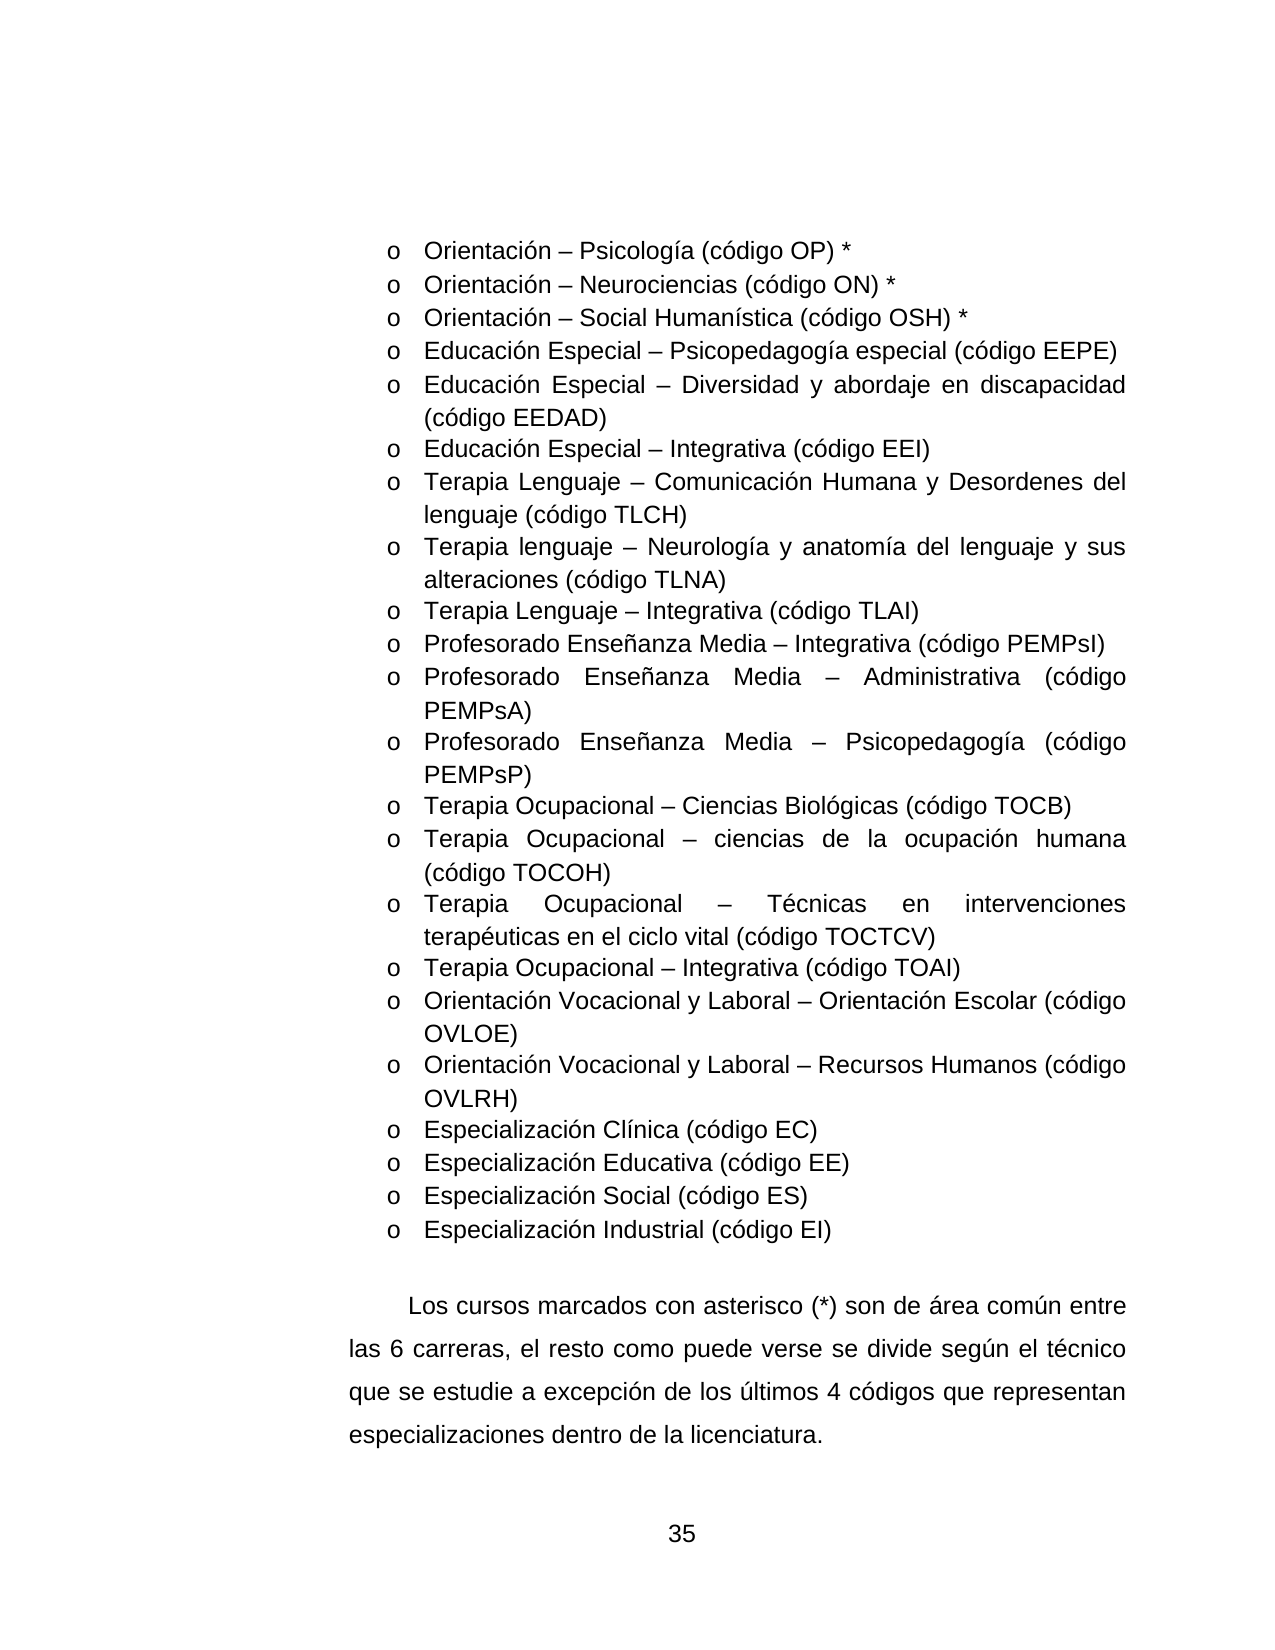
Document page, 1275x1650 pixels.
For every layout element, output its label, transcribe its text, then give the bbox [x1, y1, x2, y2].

list Terapia Ocupacional – Integrativa (código TOAI) [386, 953, 1127, 984]
list Especialización Industrial (código EI) [386, 1215, 1127, 1246]
list Profesorado Enseñanza Media – Psicopedagogía (código PEMPsP) [386, 727, 1127, 789]
list Terapia lenguaje – Neurología y anatomía del lenguaje y sus alteraciones (código TLNA) [386, 531, 1127, 593]
list Profesorado Enseñanza Media – Integrativa (código PEMPsI) [386, 629, 1127, 660]
list Terapia Ocupacional – Técnicas en intervenciones terapéuticas en el ciclo vital (código TOCTCV) [386, 888, 1127, 951]
list Los cursos marcados con asterisco (*) son de área común entre las 6 carreras, el resto como puede verse se divide según el técnico que se estudie a excepción de los últimos 4 códigos que representan especializaciones dentro de la licenciatura. [349, 1291, 1127, 1449]
list Educación Especial – Psicopedagogía especial (código EEPE) [386, 336, 1127, 367]
list Orientación – Psicología (código OP) * [386, 236, 1127, 267]
list Orientación – Social Humanística (código OSH) * [386, 303, 1127, 334]
list Especialización Clínica (código EC) [386, 1115, 1127, 1146]
list Orientación Vocacional y Laboral – Recursos Humanos (código OVLRH) [386, 1050, 1127, 1112]
list Especialización Social (código ES) [386, 1181, 1127, 1212]
list Terapia Ocupacional – ciencias de la ocupación humana (código TOCOH) [386, 824, 1127, 886]
list Terapia Lenguaje – Integrativa (código TLAI) [386, 596, 1127, 627]
list Educación Especial – Integrativa (código EEI) [386, 434, 1127, 465]
list Orientación – Neurociencias (código ON) * [386, 269, 1127, 301]
list Profesorado Enseñanza Media – Administrativa (código PEMPsA) [386, 662, 1127, 724]
list Terapia Lenguaje – Comunicación Humana y Desordenes del lenguaje (código TLCH) [386, 467, 1127, 529]
list Especialización Educativa (código EE) [386, 1148, 1127, 1179]
list Orientación Vocacional y Laboral – Orientación Escolar (código OVLOE) [386, 986, 1127, 1048]
list Educación Especial – Diversidad y abordaje en discapacidad (código EEDAD) [386, 369, 1127, 432]
list Terapia Ocupacional – Ciencias Biológicas (código TOCB) [386, 791, 1127, 822]
